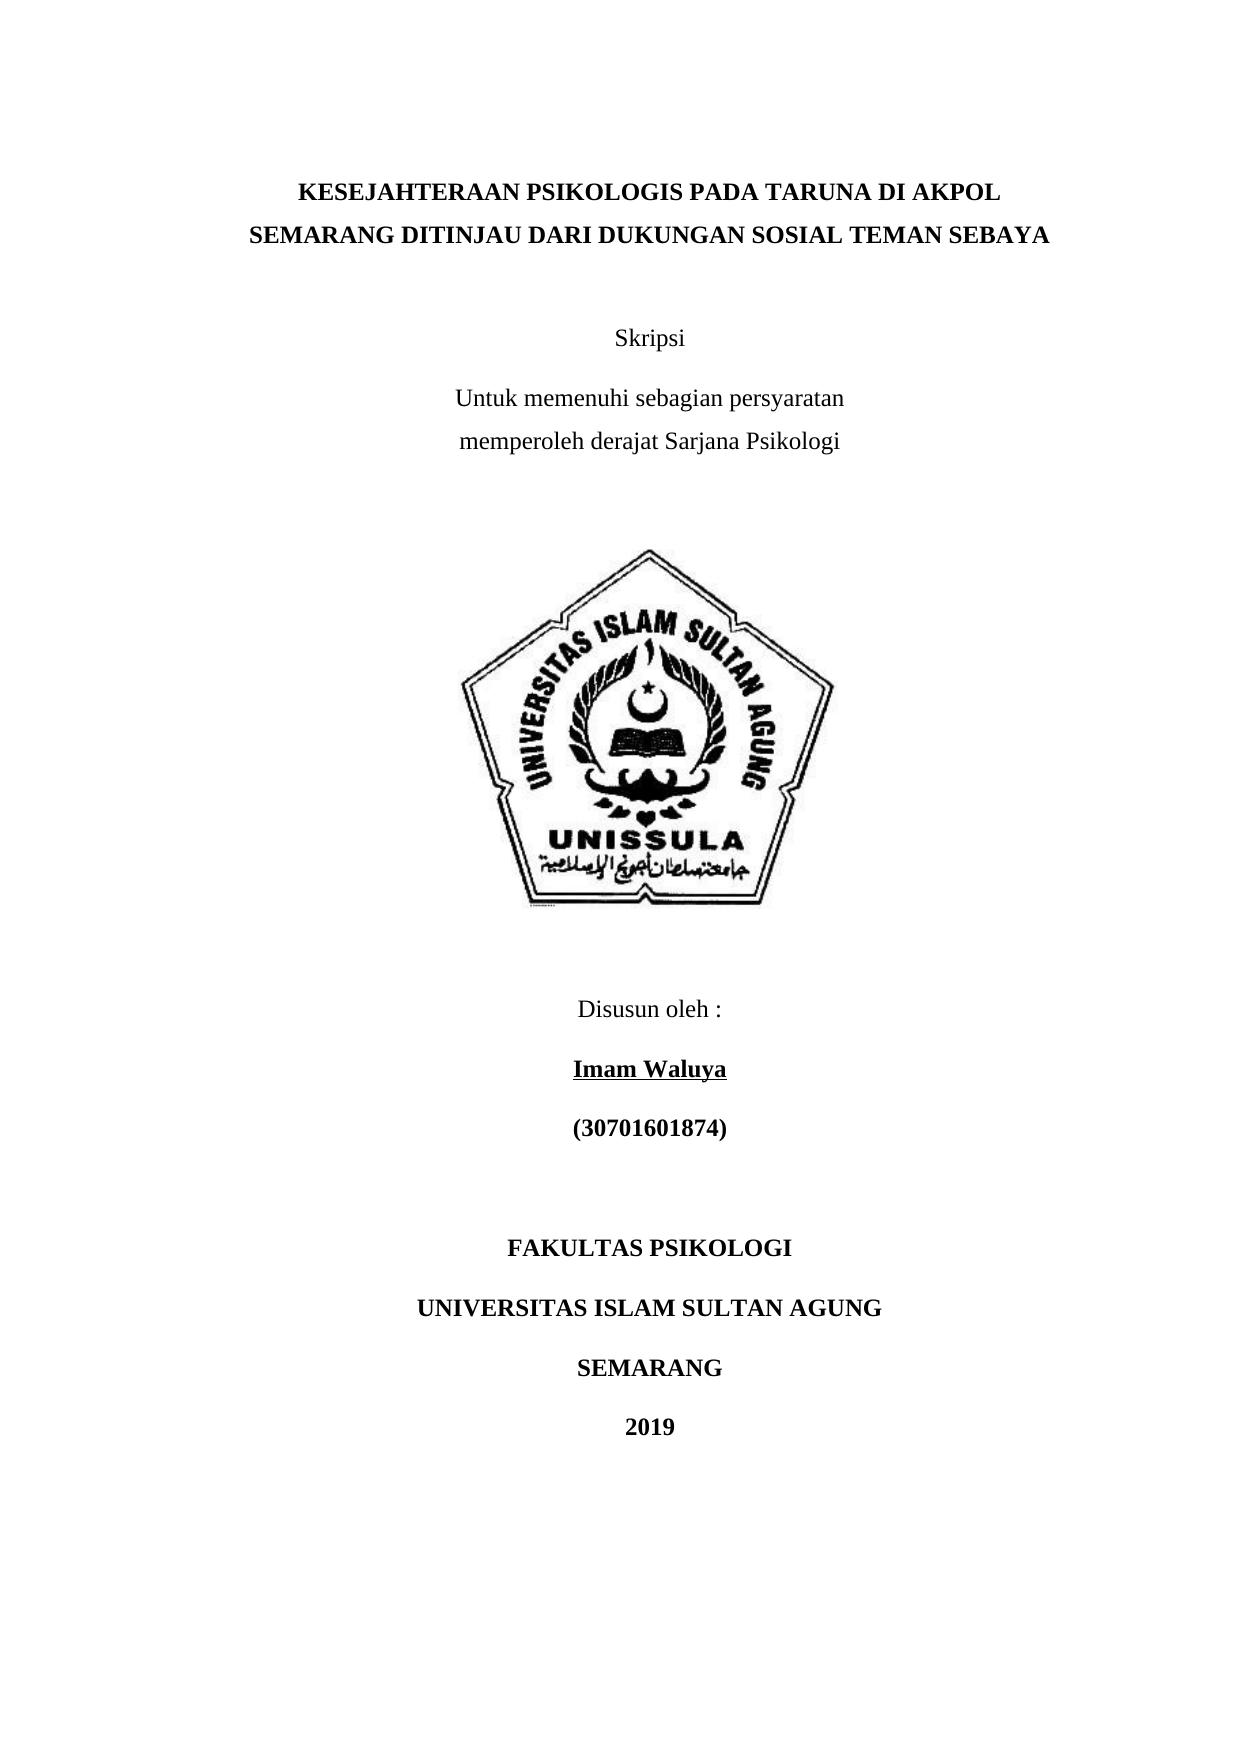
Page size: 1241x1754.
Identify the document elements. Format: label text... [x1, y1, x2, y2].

text UNIVERSITAS ISLAM SULTAN AGUNG [236, 1293, 1063, 1322]
text 2019 [236, 1412, 1063, 1441]
text Untuk memenuhi sebagian persyaratan [236, 383, 1063, 412]
text SEMARANG [236, 1353, 1063, 1381]
text FAKULTAS PSIKOLOGI [236, 1233, 1063, 1262]
text Skripsi [236, 323, 1063, 352]
text memperoleh derajat Sarjana Psikologi [236, 426, 1063, 455]
picture [457, 529, 842, 920]
text (30701601874) [236, 1113, 1063, 1142]
text Imam Waluya [236, 1054, 1063, 1082]
text KESEJAHTERAAN PSIKOLOGIS PADA TARUNA DI AKPOL SEMARANG DITINJAU DARI DUKUNGAN SOSIAL TEMAN SEBAYA [236, 177, 1063, 249]
text Disusun oleh : [236, 994, 1063, 1023]
